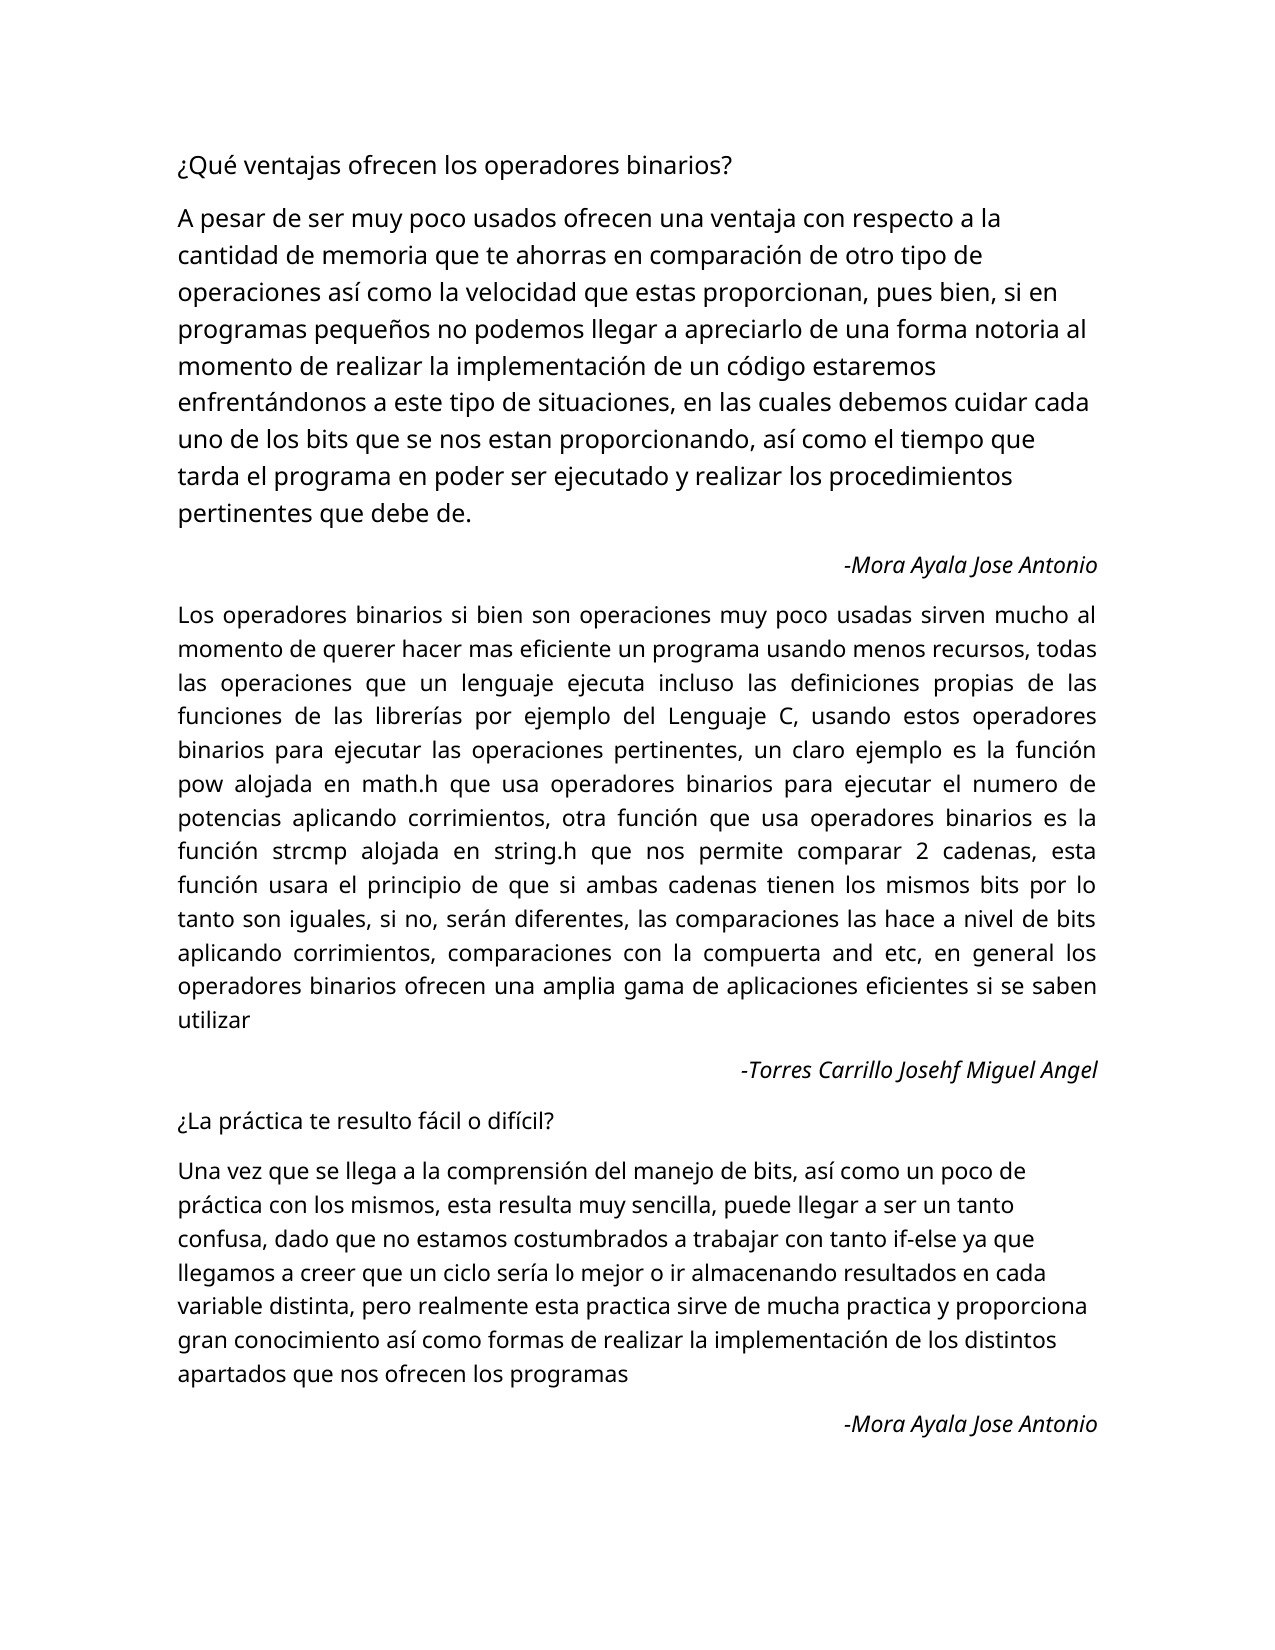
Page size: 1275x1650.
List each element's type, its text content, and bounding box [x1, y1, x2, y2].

text -Mora Ayala Jose Antonio [177, 1408, 1098, 1439]
text -Mora Ayala Jose Antonio [177, 549, 1098, 580]
text Una vez que se llega a la comprensión del manejo de bits, así como un poco de práctica con los mismos, esta resulta muy sencilla, puede llegar a ser un tanto confusa, dado que no estamos costumbrados a trabajar con tanto if-else ya que llegamos a creer que un ciclo sería lo mejor o ir almacenando resultados en cada variable distinta, pero realmente esta practica sirve de mucha practica y proporciona gran conocimiento así como formas de realizar la implementación de los distintos apartados que nos ofrecen los programas [177, 1155, 1098, 1389]
text A pesar de ser muy poco usados ofrecen una ventaja con respecto a la cantidad de memoria que te ahorras en comparación de otro tipo de operaciones así como la velocidad que estas proporcionan, pues bien, si en programas pequeños no podemos llegar a apreciarlo de una forma notoria al momento de realizar la implementación de un código estaremos enfrentándonos a este tipo de situaciones, en las cuales debemos cuidar cada uno de los bits que se nos estan proporcionando, así como el tiempo que tarda el programa en poder ser ejecutado y realizar los procedimientos pertinentes que debe de. [177, 201, 1098, 529]
text ¿Qué ventajas ofrecen los operadores binarios? [177, 148, 1098, 182]
text ¿La práctica te resulto fácil o difícil? [177, 1105, 1098, 1136]
text Los operadores binarios si bien son operaciones muy poco usadas sirven mucho al momento de querer hacer mas eficiente un programa usando menos recursos, todas las operaciones que un lenguaje ejecuta incluso las definiciones propias de las funciones de las librerías por ejemplo del Lenguaje C, usando estos operadores binarios para ejecutar las operaciones pertinentes, un claro ejemplo es la función pow alojada en math.h que usa operadores binarios para ejecutar el numero de potencias aplicando corrimientos, otra función que usa operadores binarios es la función strcmp alojada en string.h que nos permite comparar 2 cadenas, esta función usara el principio de que si ambas cadenas tienen los mismos bits por lo tanto son iguales, si no, serán diferentes, las comparaciones las hace a nivel de bits aplicando corrimientos, comparaciones con la compuerta and etc, en general los operadores binarios ofrecen una amplia gama de aplicaciones eficientes si se saben utilizar [177, 599, 1098, 1035]
text -Torres Carrillo Josehf Miguel Angel [177, 1054, 1098, 1086]
